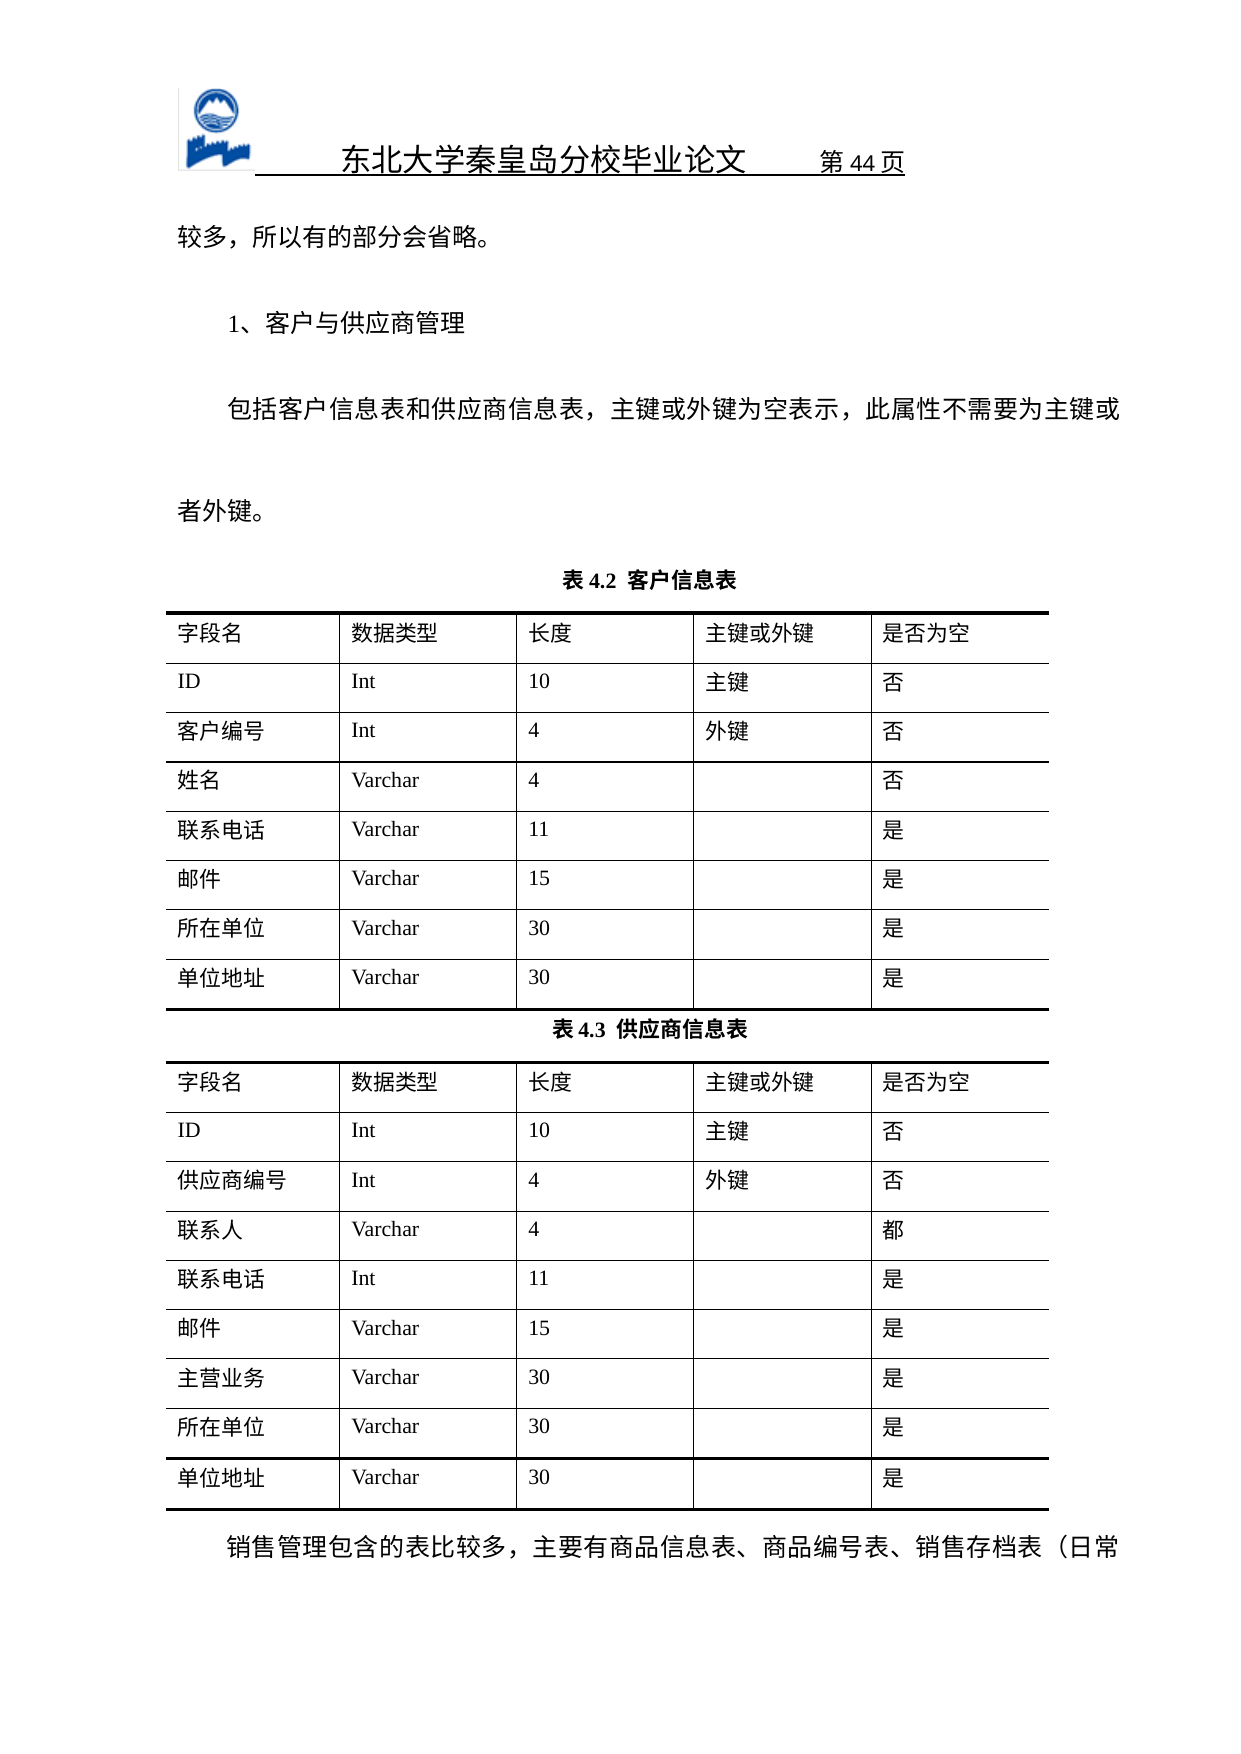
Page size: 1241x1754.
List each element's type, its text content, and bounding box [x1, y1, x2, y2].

table_cell Varchar [340, 861, 516, 909]
table_cell 4 [517, 1162, 693, 1211]
table_cell 4 [517, 713, 693, 761]
table_cell 30 [517, 910, 693, 958]
table_cell 否 [872, 1162, 1048, 1211]
text 表4.3 供应商信息表 [177, 1011, 1122, 1045]
table_cell [694, 1460, 871, 1508]
table_cell 11 [517, 812, 693, 860]
table_cell [694, 1261, 871, 1309]
table_cell Int [340, 1113, 516, 1161]
table_cell [694, 812, 871, 860]
table_cell Varchar [340, 763, 516, 811]
table_cell Int [340, 1162, 516, 1211]
table_cell ID [166, 664, 339, 712]
table_cell 30 [517, 1359, 693, 1408]
table_cell Int [340, 713, 516, 761]
table_cell 是 [872, 1310, 1048, 1358]
table_cell 否 [872, 763, 1048, 811]
text 下面根据以上的E-R图和试实体分析，进行数据库表的详细分析。由于数据库表较多，所以有的部分会省略。 [177, 202, 1122, 269]
table_cell 外键 [694, 1162, 871, 1211]
table_cell Varchar [340, 1359, 516, 1408]
table_header 主键或外键 [694, 1064, 871, 1112]
table_cell 所在单位 [166, 1409, 339, 1457]
text 销售管理包含的表比较多，主要有商品信息表、商品编号表、销售存档表（日常销售）、订货存档表、销售记录表等。 [177, 1511, 1122, 1579]
table_cell 15 [517, 1310, 693, 1358]
table_cell [694, 763, 871, 811]
table_cell 是 [872, 1261, 1048, 1309]
table_cell 所在单位 [166, 910, 339, 958]
text 包括客户信息表和供应商信息表，主键或外键为空表示，此属性不需要为主键或者外键。 [177, 374, 1122, 543]
table_cell Varchar [340, 910, 516, 958]
table_cell 联系人 [166, 1212, 339, 1260]
table_cell 单位地址 [166, 1460, 339, 1508]
table_cell 是 [872, 960, 1048, 1008]
table_cell ID [166, 1113, 339, 1161]
table_cell 供应商编号 [166, 1162, 339, 1211]
table_cell 15 [517, 861, 693, 909]
table_cell Varchar [340, 1310, 516, 1358]
table_cell 4 [517, 763, 693, 811]
table_cell Varchar [340, 812, 516, 860]
table_header 是否为空 [872, 615, 1048, 663]
table_cell 是 [872, 812, 1048, 860]
table_header 是否为空 [872, 1064, 1048, 1112]
table_cell 否 [872, 713, 1048, 761]
table_cell 外键 [694, 713, 871, 761]
table_header 数据类型 [340, 1064, 516, 1112]
table_cell 主营业务 [166, 1359, 339, 1408]
table_cell 30 [517, 1409, 693, 1457]
table_header 长度 [517, 615, 693, 663]
text 1、客户与供应商管理 [177, 288, 1122, 356]
table_cell [694, 1359, 871, 1408]
table_header 主键或外键 [694, 615, 871, 663]
table_header 数据类型 [340, 615, 516, 663]
table_cell 客户编号 [166, 713, 339, 761]
table_cell 邮件 [166, 861, 339, 909]
table_cell 单位地址 [166, 960, 339, 1008]
picture [177, 88, 256, 172]
table_cell Varchar [340, 1212, 516, 1260]
table_cell Varchar [340, 1460, 516, 1508]
table_cell 是 [872, 910, 1048, 958]
table_cell 10 [517, 664, 693, 712]
table_cell Varchar [340, 960, 516, 1008]
table_cell Varchar [340, 1409, 516, 1457]
table_cell [694, 1310, 871, 1358]
table_header 字段名 [166, 615, 339, 663]
table_cell [694, 960, 871, 1008]
table_cell 都 [872, 1212, 1048, 1260]
table_cell 是 [872, 1359, 1048, 1408]
table_cell [694, 1409, 871, 1457]
table_cell 联系电话 [166, 812, 339, 860]
table_cell [694, 910, 871, 958]
table_header 字段名 [166, 1064, 339, 1112]
table_header 长度 [517, 1064, 693, 1112]
table_cell Int [340, 1261, 516, 1309]
table_cell 是 [872, 1460, 1048, 1508]
table_cell [694, 1212, 871, 1260]
table_cell 是 [872, 1409, 1048, 1457]
table_cell 主键 [694, 1113, 871, 1161]
table_cell 否 [872, 664, 1048, 712]
table_cell 30 [517, 1460, 693, 1508]
table_cell 邮件 [166, 1310, 339, 1358]
table_cell 30 [517, 960, 693, 1008]
table_cell 11 [517, 1261, 693, 1309]
table_cell 姓名 [166, 763, 339, 811]
table_cell 主键 [694, 664, 871, 712]
table_cell 联系电话 [166, 1261, 339, 1309]
text 表4.2 客户信息表 [177, 562, 1122, 596]
table_cell 否 [872, 1113, 1048, 1161]
table_cell 10 [517, 1113, 693, 1161]
table_cell 是 [872, 861, 1048, 909]
table_cell 4 [517, 1212, 693, 1260]
table_cell [694, 861, 871, 909]
table_cell Int [340, 664, 516, 712]
